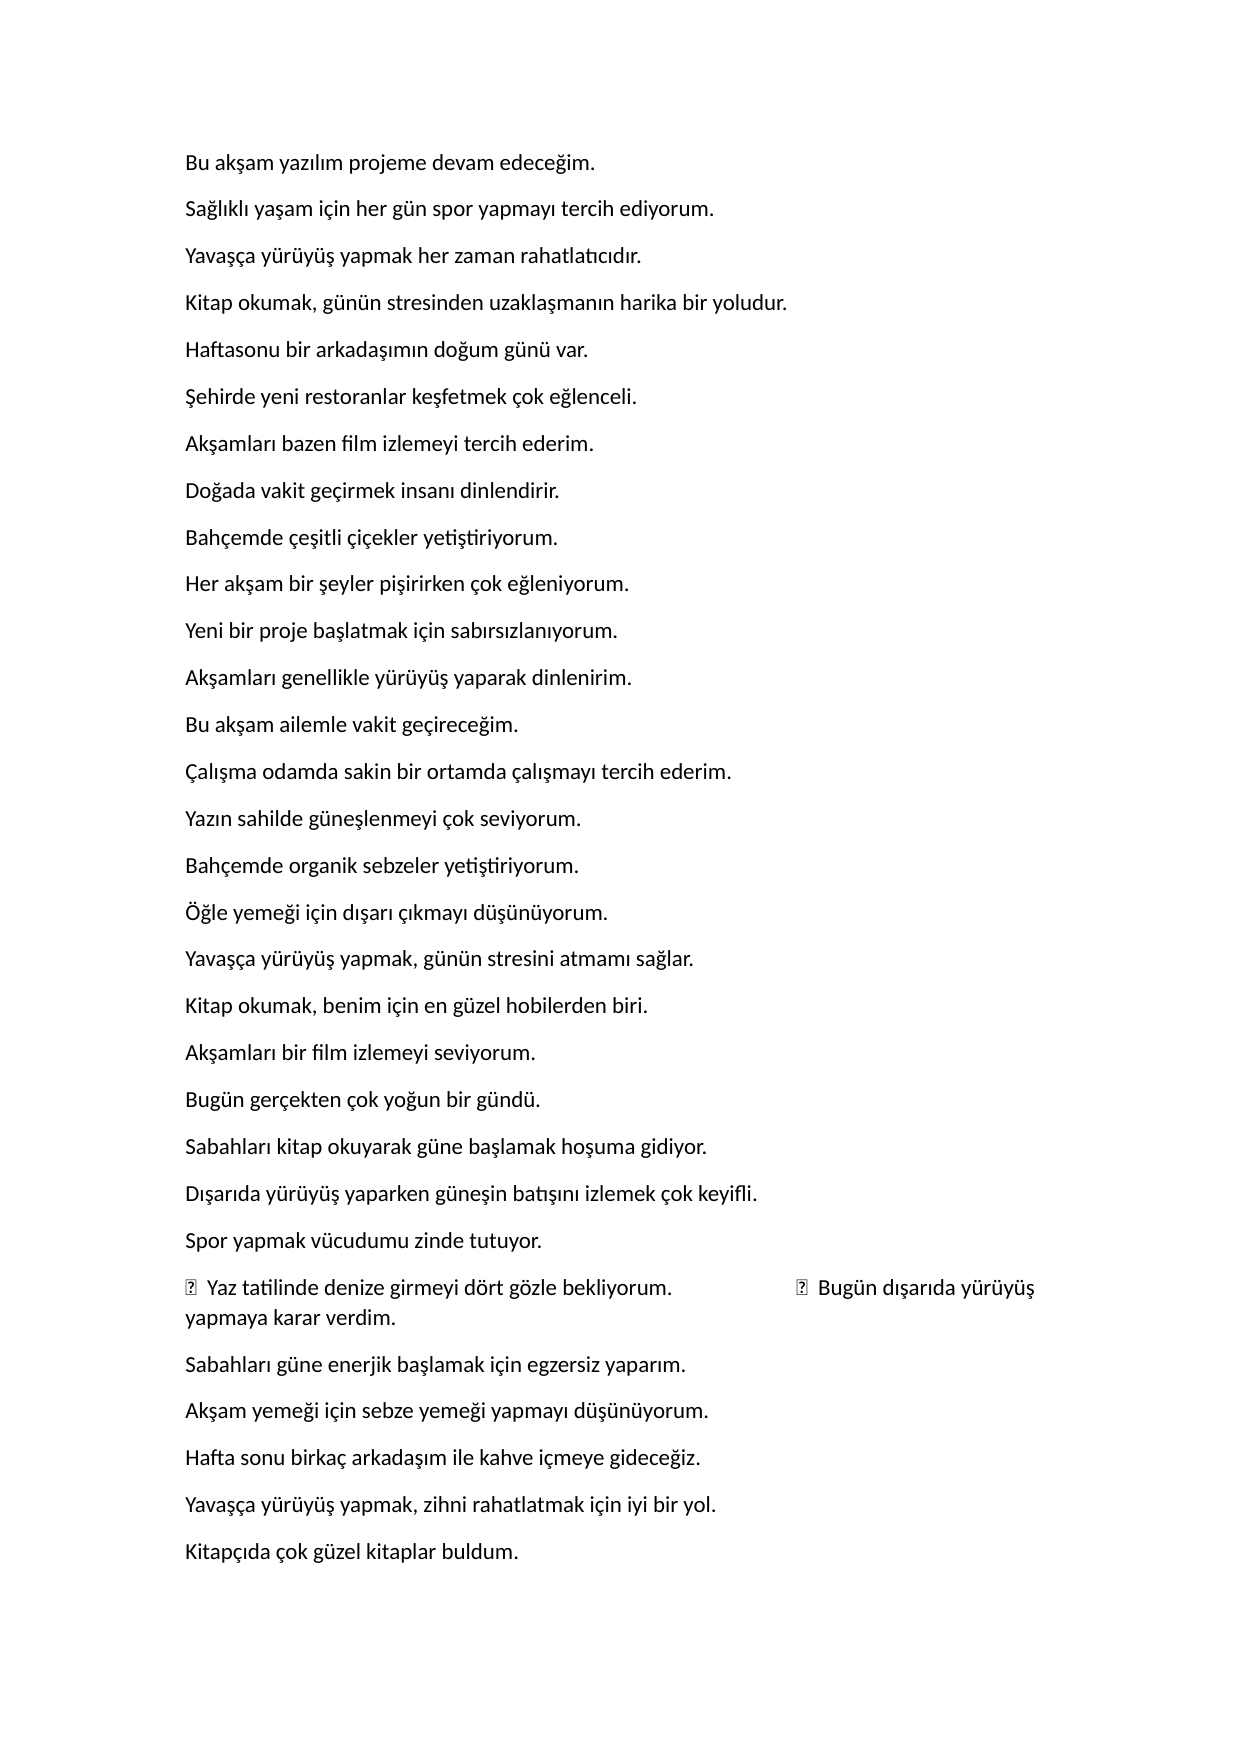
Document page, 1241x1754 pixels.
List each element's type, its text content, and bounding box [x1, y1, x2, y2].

text Bahçemde çeşitli çiçekler yetiştiriyorum. [185, 523, 1093, 551]
text Öğle yemeği için dışarı çıkmayı düşünüyorum. [185, 898, 1093, 926]
text Yavaşça yürüyüş yapmak, günün stresini atmamı sağlar. [185, 944, 1093, 972]
text Akşamları bazen film izlemeyi tercih ederim. [185, 429, 1093, 457]
text Doğada vakit geçirmek insanı dinlendirir. [185, 476, 1093, 504]
text Yavaşça yürüyüş yapmak, zihni rahatlatmak için iyi bir yol. [185, 1490, 1093, 1518]
text Akşamları bir film izlemeyi seviyorum. [185, 1038, 1093, 1066]
text Çalışma odamda sakin bir ortamda çalışmayı tercih ederim. [185, 757, 1093, 785]
text Akşam yemeği için sebze yemeği yapmayı düşünüyorum. [185, 1397, 1093, 1424]
text Her akşam bir şeyler pişirirken çok eğleniyorum. [185, 569, 1093, 597]
text Kitap okumak, günün stresinden uzaklaşmanın harika bir yoludur. [185, 288, 1093, 316]
text Sabahları kitap okuyarak güne başlamak hoşuma gidiyor. [185, 1132, 1093, 1160]
text  Yaz tatilinde denize girmeyi dört gözle bekliyorum.  Bugün dışarıda yürüyüş yapmaya karar verdim. [185, 1273, 1093, 1331]
text Spor yapmak vücudumu zinde tutuyor. [185, 1226, 1093, 1254]
text Sağlıklı yaşam için her gün spor yapmayı tercih ediyorum. [185, 194, 1093, 222]
text Kitapçıda çok güzel kitaplar buldum. [185, 1537, 1093, 1565]
text Dışarıda yürüyüş yaparken güneşin batışını izlemek çok keyifli. [185, 1179, 1093, 1207]
text Bahçemde organik sebzeler yetiştiriyorum. [185, 851, 1093, 879]
text Bu akşam yazılım projeme devam edeceğim. [185, 148, 1093, 176]
text Bugün gerçekten çok yoğun bir gündü. [185, 1085, 1093, 1113]
text Yavaşça yürüyüş yapmak her zaman rahatlatıcıdır. [185, 241, 1093, 269]
text Yazın sahilde güneşlenmeyi çok seviyorum. [185, 804, 1093, 832]
text Sabahları güne enerjik başlamak için egzersiz yaparım. [185, 1350, 1093, 1378]
text Şehirde yeni restoranlar keşfetmek çok eğlenceli. [185, 382, 1093, 410]
text Akşamları genellikle yürüyüş yaparak dinlenirim. [185, 663, 1093, 691]
text Yeni bir proje başlatmak için sabırsızlanıyorum. [185, 616, 1093, 644]
text Haftasonu bir arkadaşımın doğum günü var. [185, 335, 1093, 363]
text Hafta sonu birkaç arkadaşım ile kahve içmeye gideceğiz. [185, 1443, 1093, 1471]
text Bu akşam ailemle vakit geçireceğim. [185, 710, 1093, 738]
text Kitap okumak, benim için en güzel hobilerden biri. [185, 991, 1093, 1019]
